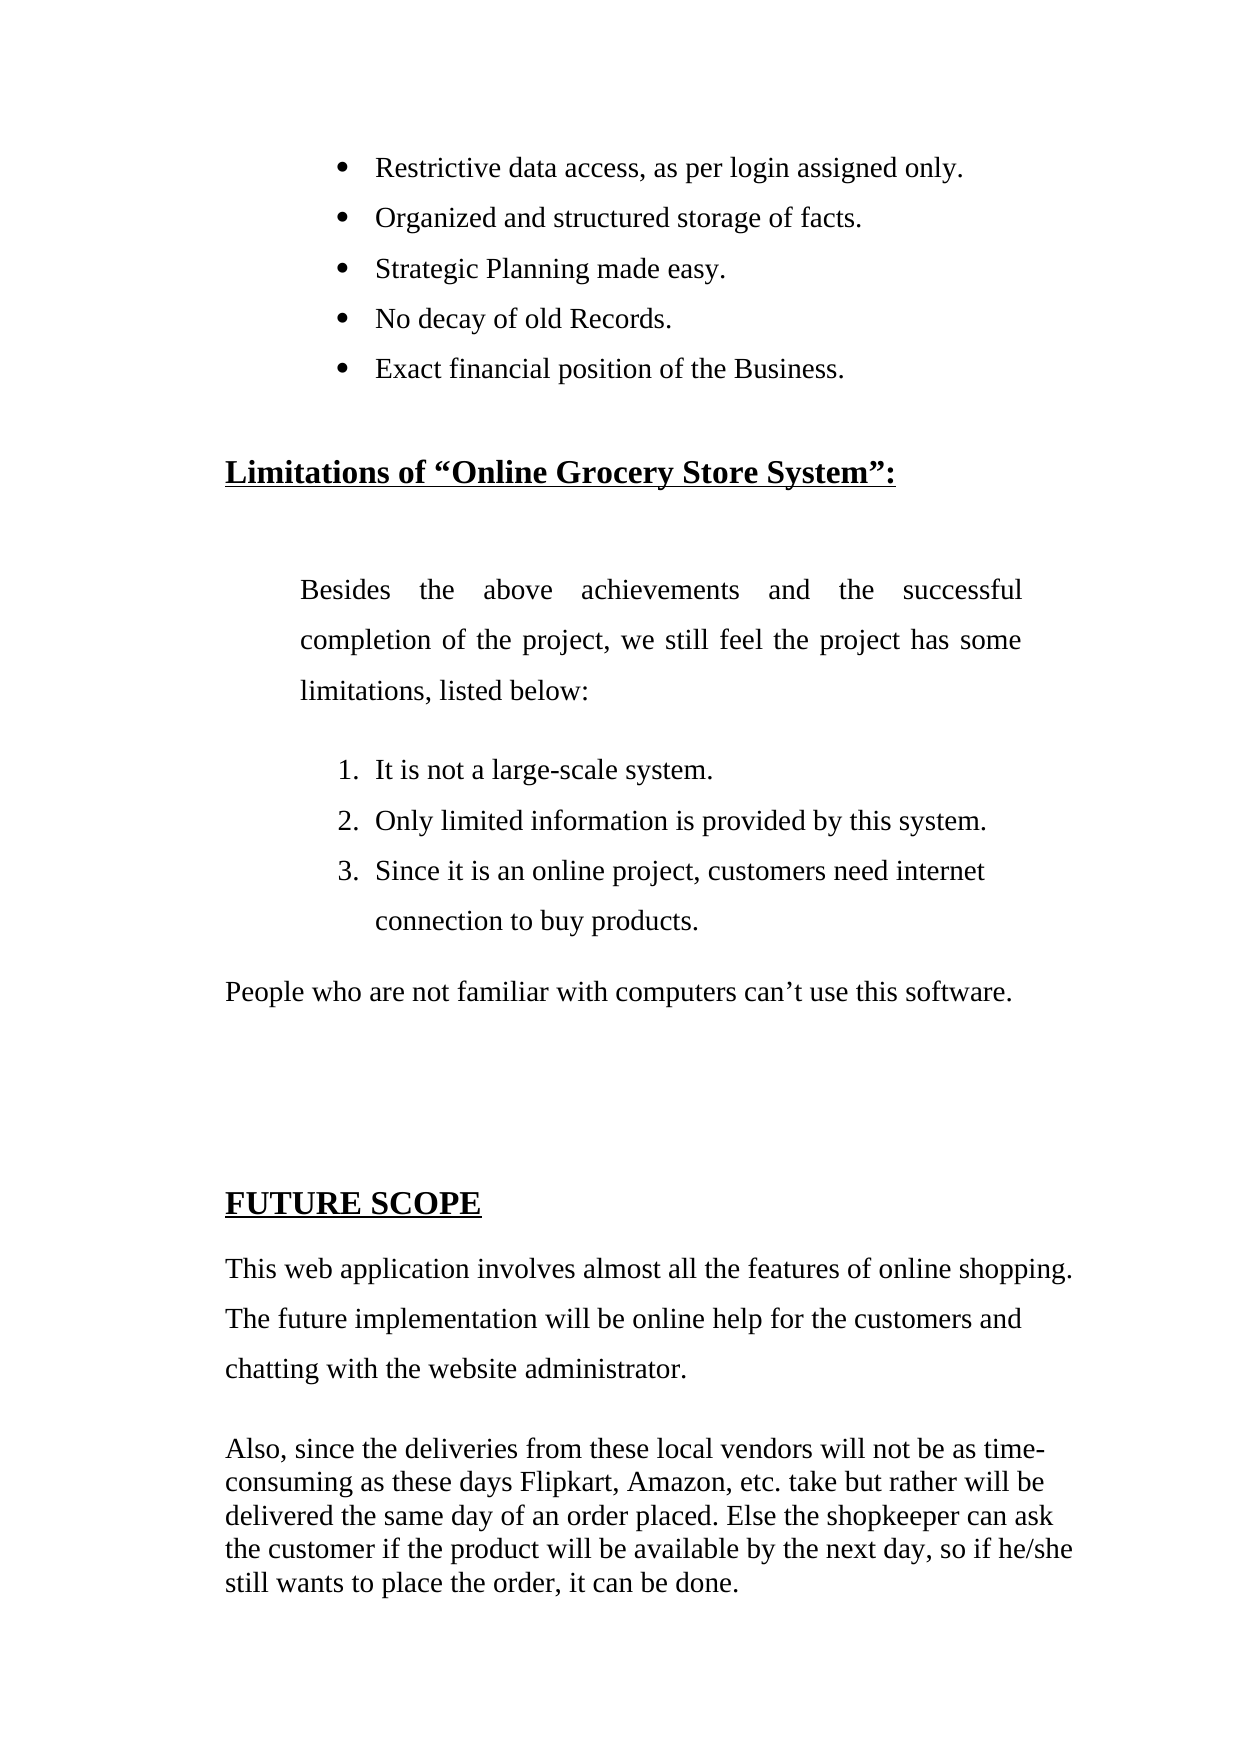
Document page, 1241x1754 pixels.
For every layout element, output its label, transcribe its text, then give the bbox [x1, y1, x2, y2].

list Restrictive data access, as per login assigned only. [337, 150, 1090, 184]
text Besides the above achievements and the successful completion of the project, we still feel the project has some limitations, listed below: [300, 572, 1023, 706]
list Strategic Planning made easy. [337, 251, 1090, 284]
list Organized and structured storage of facts. [337, 200, 1090, 234]
list Exact financial position of the Business. [337, 352, 1090, 385]
list Only limited information is provided by this system. [337, 803, 1090, 836]
text This web application involves almost all the features of online shopping. The future implementation will be online help for the customers and chatting with the website administrator. [225, 1251, 1090, 1385]
list No decay of old Records. [337, 301, 1090, 335]
list It is not a large-scale system. [337, 752, 1090, 786]
text People who are not familiar with computers can’t use this software. [225, 974, 1090, 1008]
list Since it is an online project, customers need internet connection to buy products. [337, 853, 1019, 937]
text FUTURE SCOPE [225, 1183, 1090, 1222]
text Limitations of “Online Grocery Store System”: [225, 452, 1090, 491]
text Also, since the deliveries from these local vendors will not be as time-consuming as these days Flipkart, Amazon, etc. take but rather will be delivered the same day of an order placed. Else the shopkeeper can ask the customer if the product will be available by the next day, so if he/she still wants to place the order, it can be done. [225, 1431, 1090, 1598]
